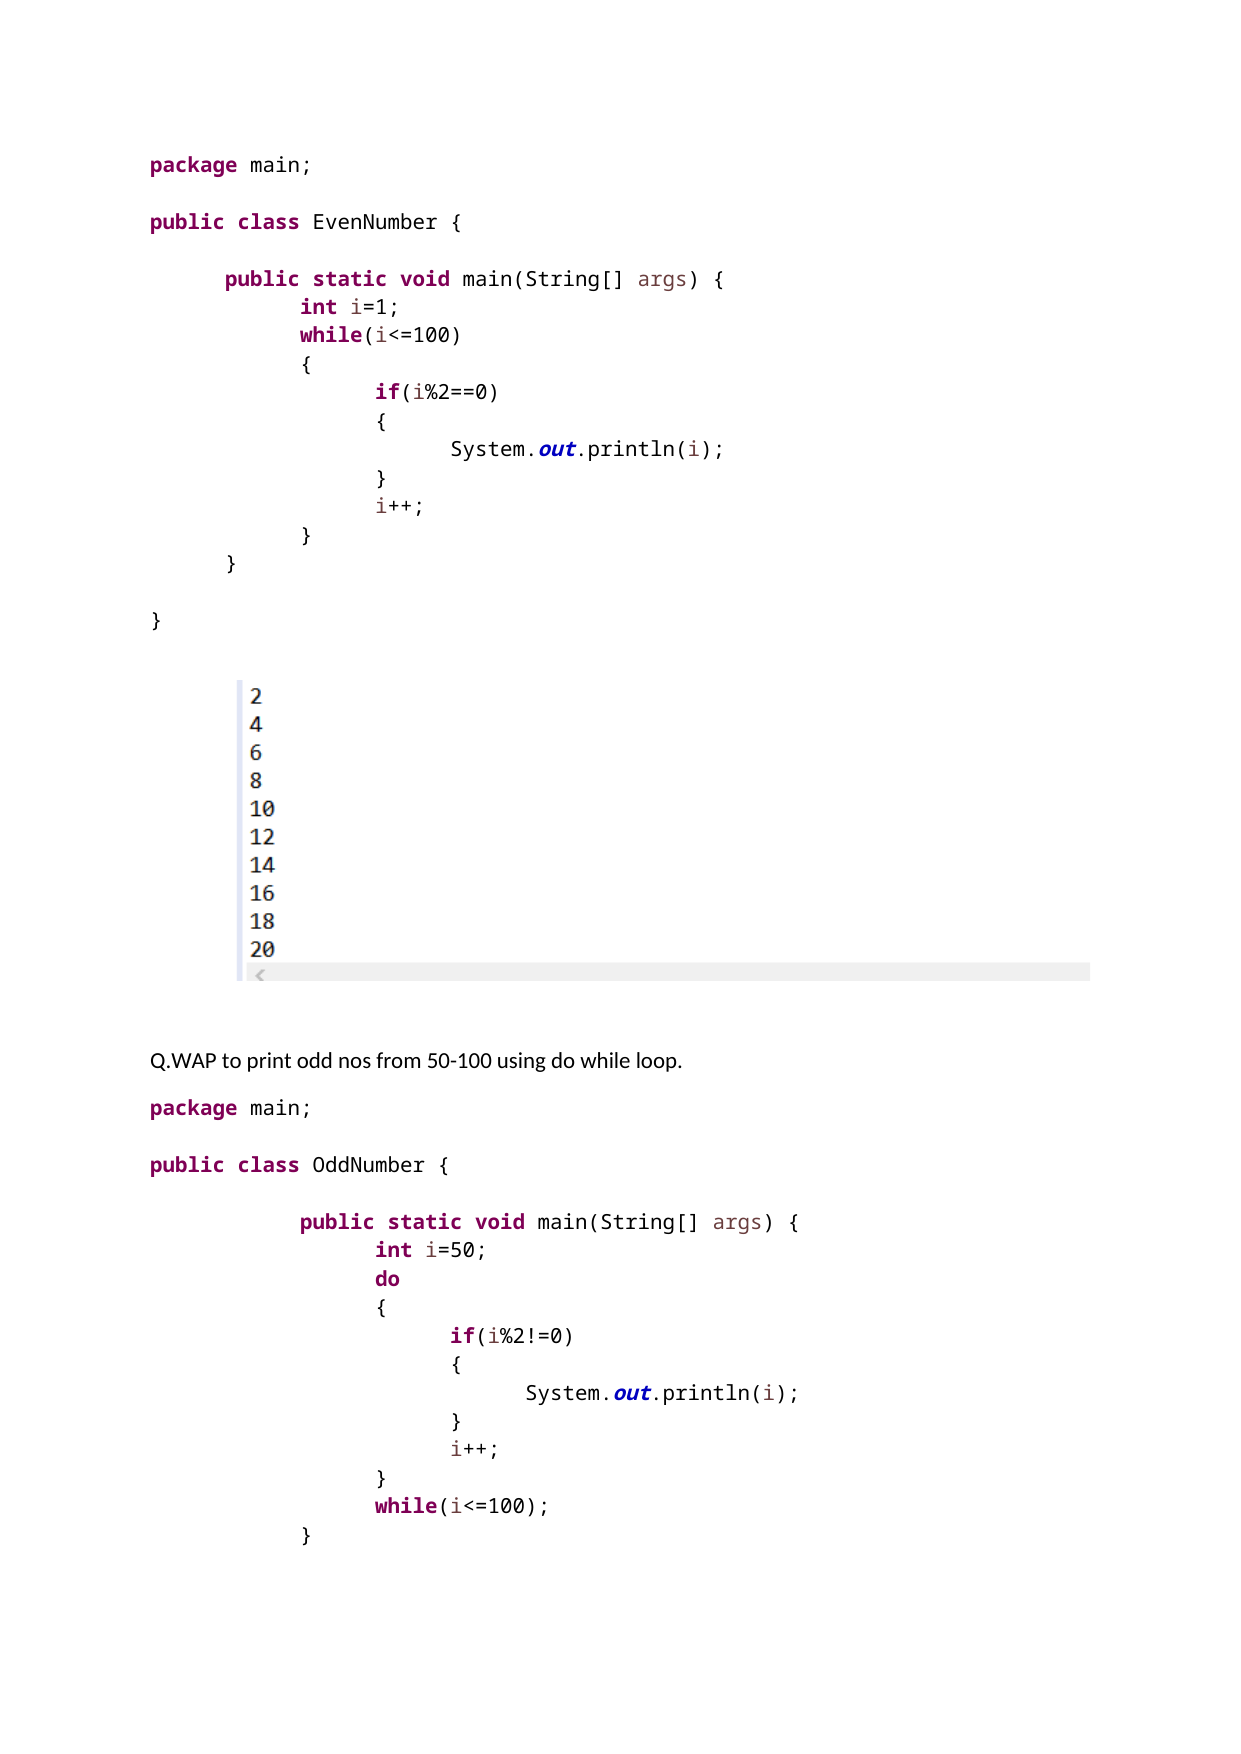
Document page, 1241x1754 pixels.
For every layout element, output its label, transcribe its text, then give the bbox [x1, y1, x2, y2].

text } [150, 605, 1090, 633]
text int i=1; [150, 292, 1090, 321]
text } [150, 1463, 1090, 1491]
text public static void main(String[] args) { [150, 264, 1090, 292]
text } [150, 520, 1090, 548]
text int i=50; [150, 1235, 1090, 1264]
text System.out.println(i); [150, 1378, 1090, 1406]
text while(i<=100); [150, 1491, 1090, 1520]
text } [150, 463, 1090, 491]
text { [150, 406, 1090, 434]
text do [150, 1264, 1090, 1292]
text i++; [150, 1434, 1090, 1463]
text i++; [150, 491, 1090, 520]
text public static void main(String[] args) { [150, 1207, 1090, 1235]
text } [150, 1406, 1090, 1434]
picture [150, 680, 1091, 981]
text if(i%2==0) [150, 377, 1090, 406]
text package main; [150, 150, 1090, 178]
text public class EvenNumber { [150, 207, 1090, 235]
text } [150, 548, 1090, 577]
text Q.WAP to print odd nos from 50-100 using do while loop. [150, 1046, 1090, 1074]
text package main; [150, 1093, 1090, 1122]
text if(i%2!=0) [150, 1321, 1090, 1349]
text public class OddNumber { [150, 1150, 1090, 1178]
text { [150, 1292, 1090, 1321]
text System.out.println(i); [150, 434, 1090, 463]
text { [150, 349, 1090, 377]
text while(i<=100) [150, 321, 1090, 349]
text { [150, 1349, 1090, 1378]
text } [150, 1520, 1090, 1548]
